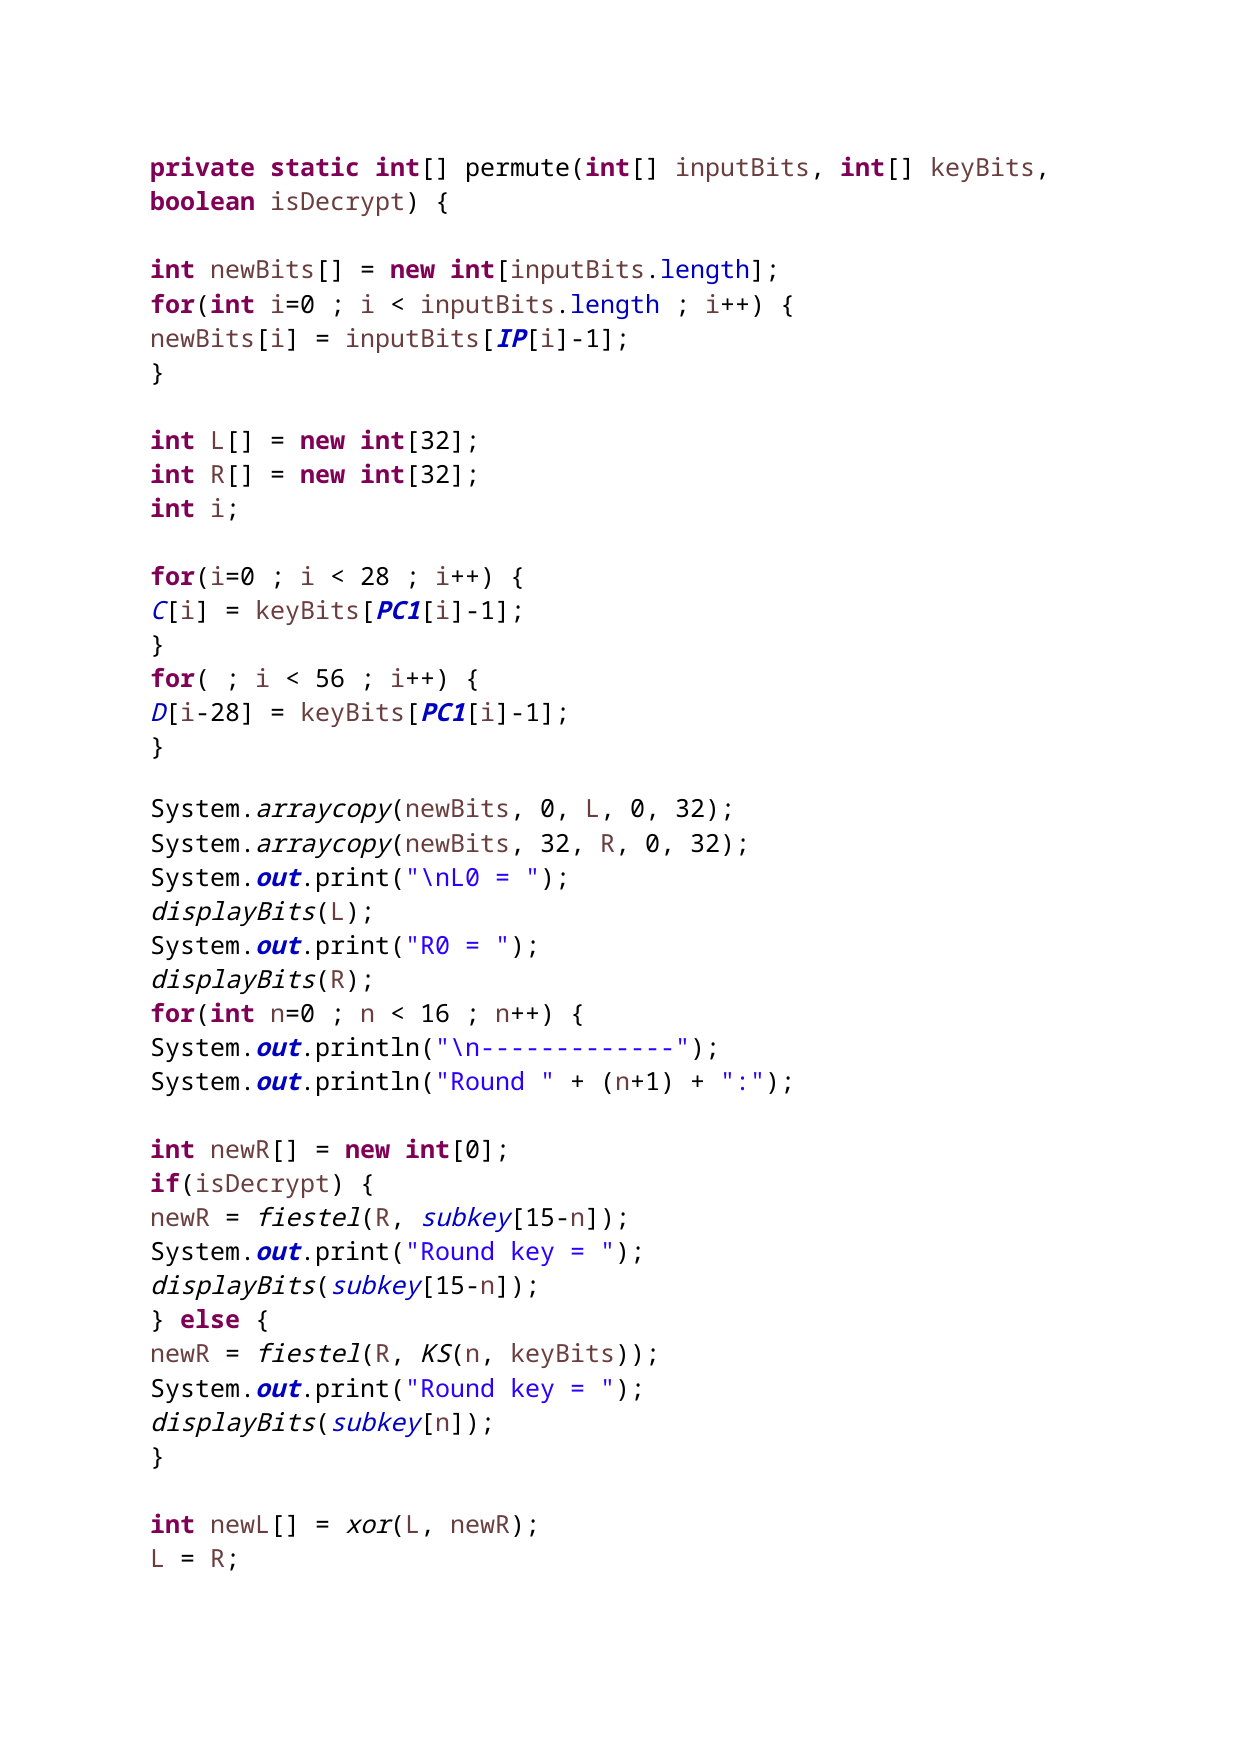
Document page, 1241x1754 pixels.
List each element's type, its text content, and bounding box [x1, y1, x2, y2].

text D[i-28] = keyBits[PC1[i]-1]; [150, 695, 1090, 729]
text displayBits(R); [150, 961, 1090, 996]
text displayBits(L); [150, 893, 1090, 927]
text private static int[] permute(int[] inputBits, int[] keyBits, boolean isDecrypt) { [150, 150, 1090, 218]
text for(int n=0 ; n < 16 ; n++) { [150, 996, 1090, 1029]
text newR = fiestel(R, KS(n, keyBits)); [150, 1336, 1090, 1370]
text } [150, 627, 1090, 661]
text } [150, 354, 1090, 388]
text newBits[i] = inputBits[IP[i]-1]; [150, 320, 1090, 354]
text newR = fiestel(R, subkey[15-n]); [150, 1200, 1090, 1234]
text System.out.println("Round " + (n+1) + ":"); [150, 1064, 1090, 1098]
text int newBits[] = new int[inputBits.length]; [150, 252, 1090, 286]
text int newR[] = new int[0]; [150, 1132, 1090, 1166]
text System.out.print("\nL0 = "); [150, 859, 1090, 893]
text L = R; [150, 1541, 1090, 1574]
text int i; [150, 491, 1090, 525]
text System.out.print("R0 = "); [150, 927, 1090, 961]
text int L[] = new int[32]; [150, 422, 1090, 457]
text int newL[] = xor(L, newR); [150, 1506, 1090, 1541]
text displayBits(subkey[n]); [150, 1404, 1090, 1438]
text for(i=0 ; i < 28 ; i++) { [150, 559, 1090, 593]
text System.arraycopy(newBits, 0, L, 0, 32); [150, 791, 1090, 825]
text for(int i=0 ; i < inputBits.length ; i++) { [150, 286, 1090, 320]
text int R[] = new int[32]; [150, 457, 1090, 491]
text } [150, 729, 1090, 763]
text C[i] = keyBits[PC1[i]-1]; [150, 593, 1090, 627]
text for( ; i < 56 ; i++) { [150, 661, 1090, 695]
text System.arraycopy(newBits, 32, R, 0, 32); [150, 825, 1090, 859]
text } [150, 1438, 1090, 1472]
text } else { [150, 1302, 1090, 1336]
text System.out.print("Round key = "); [150, 1370, 1090, 1404]
text System.out.println("\n-------------"); [150, 1029, 1090, 1064]
text if(isDecrypt) { [150, 1166, 1090, 1200]
text System.out.print("Round key = "); [150, 1234, 1090, 1268]
text displayBits(subkey[15-n]); [150, 1268, 1090, 1302]
